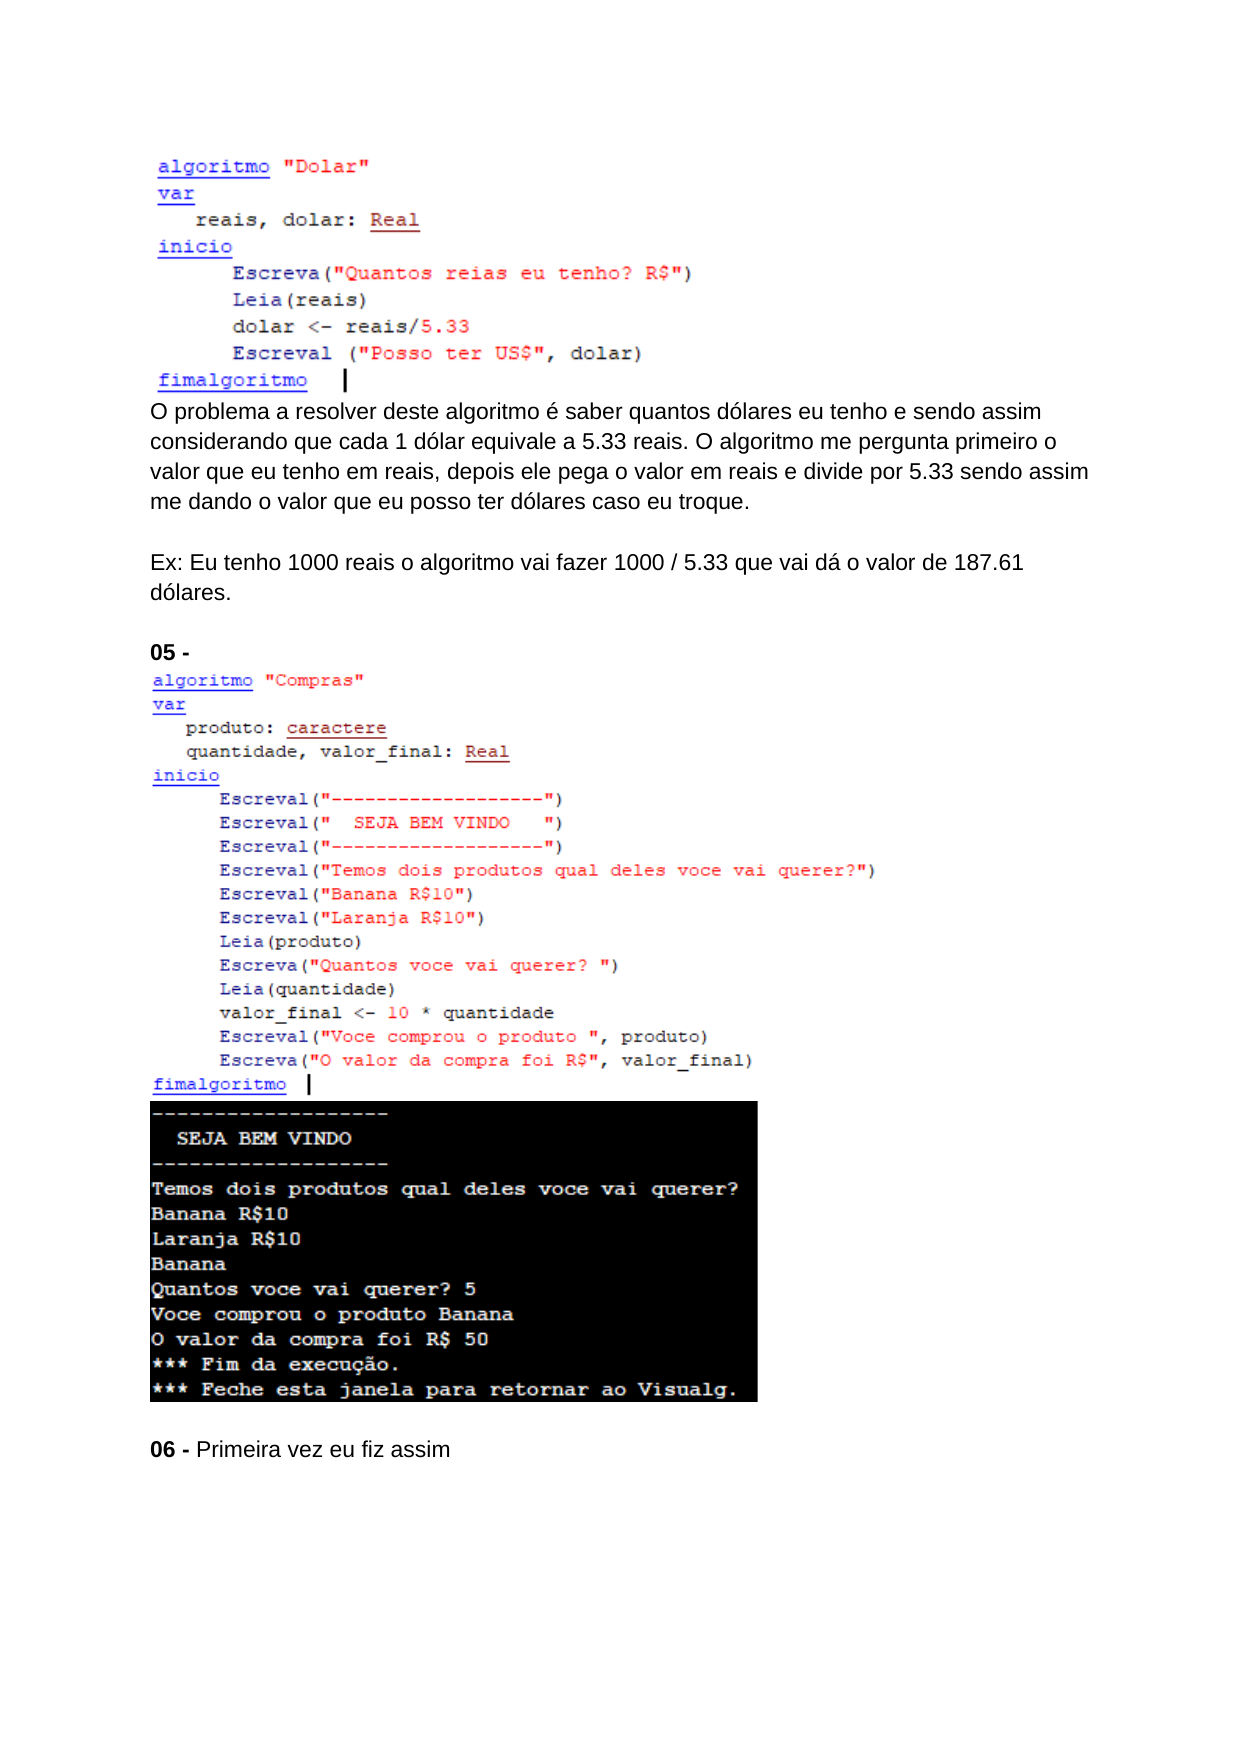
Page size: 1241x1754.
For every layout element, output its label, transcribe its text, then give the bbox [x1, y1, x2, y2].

picture [150, 150, 702, 394]
text O problema a resolver deste algoritmo é saber quantos dólares eu tenho e sendo assim considerando que cada 1 dólar equivale a 5.33 reais. O algoritmo me pergunta primeiro o valor que eu tenho em reais, depois ele pega o valor em reais e divide por 5.33 sendo assim me dando o valor que eu posso ter dólares caso eu troque. [150, 398, 1090, 514]
text 06 - Primeira vez eu fiz assim [150, 1436, 1090, 1462]
picture [150, 669, 880, 1098]
picture [150, 1101, 758, 1402]
text Ex: Eu tenho 1000 reais o algoritmo vai fazer 1000 / 5.33 que vai dá o valor de 187.61 dólares. [150, 549, 1090, 605]
text 05 - [150, 639, 1090, 666]
